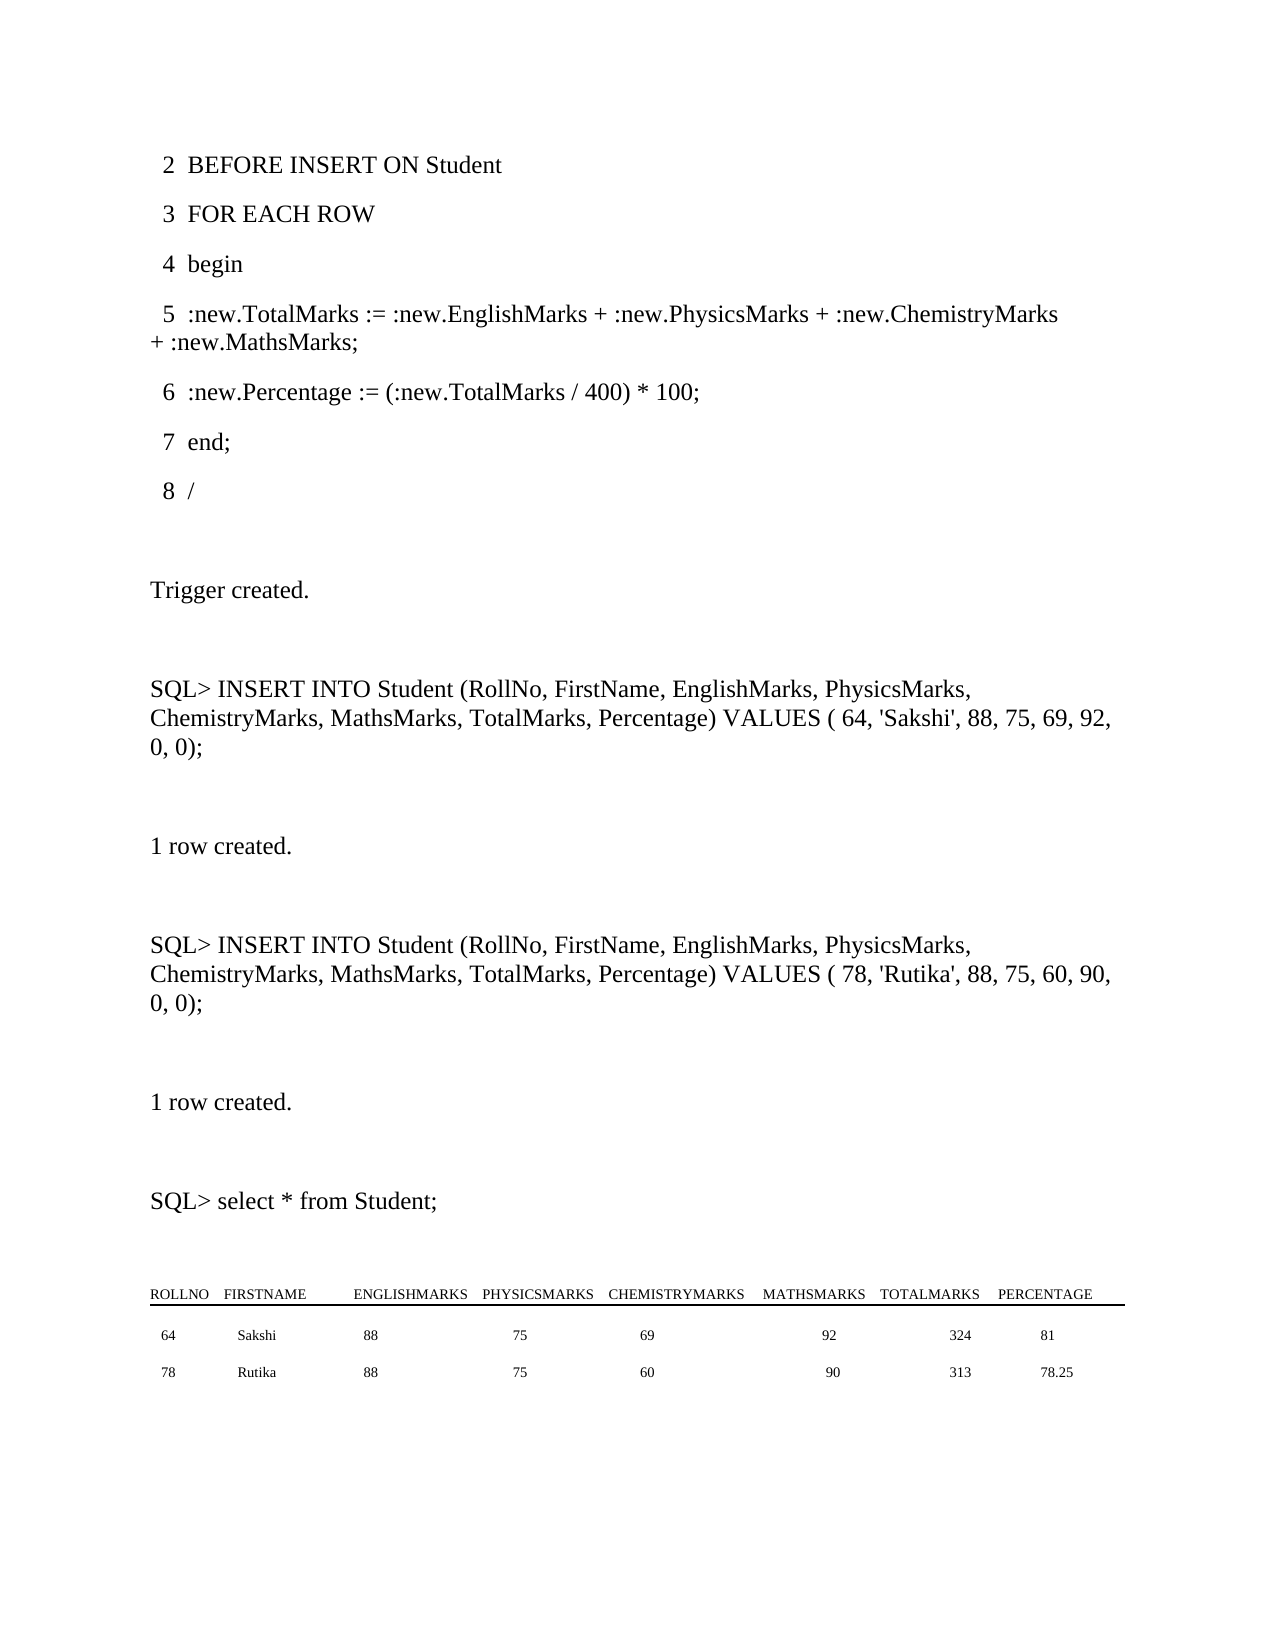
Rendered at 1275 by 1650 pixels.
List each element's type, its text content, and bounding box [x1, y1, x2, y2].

text 1 row created. [150, 831, 1125, 860]
text 8 / [150, 476, 1125, 505]
text 4 begin [150, 249, 1125, 278]
text 1 row created. [150, 1087, 1125, 1116]
text ROLLNO FIRSTNAME ENGLISHMARKS PHYSICSMARKS CHEMISTRYMARKS MATHSMARKS TOTALMARKS PERCENTAGE [150, 1285, 1125, 1304]
text SQL> INSERT INTO Student (RollNo, FirstName, EnglishMarks, PhysicsMarks, ChemistryMarks, MathsMarks, TotalMarks, Percentage) VALUES ( 64, 'Sakshi', 88, 75, 69, 92, 0, 0); [150, 674, 1125, 761]
text 64 Sakshi 88 75 69 92 324 81 [150, 1327, 1125, 1343]
text Trigger created. [150, 575, 1125, 604]
text 6 :new.Percentage := (:new.TotalMarks / 400) * 100; [150, 377, 1125, 406]
text 2 BEFORE INSERT ON Student [150, 150, 1125, 179]
text SQL> INSERT INTO Student (RollNo, FirstName, EnglishMarks, PhysicsMarks, ChemistryMarks, MathsMarks, TotalMarks, Percentage) VALUES ( 78, 'Rutika', 88, 75, 60, 90, 0, 0); [150, 930, 1125, 1017]
text SQL> select * from Student; [150, 1186, 1125, 1215]
text 7 end; [150, 427, 1125, 455]
text 78 Rutika 88 75 60 90 313 78.25 [150, 1364, 1125, 1381]
text 5 :new.TotalMarks := :new.EnglishMarks + :new.PhysicsMarks + :new.ChemistryMarks + :new.MathsMarks; [150, 299, 1125, 356]
text 3 FOR EACH ROW [150, 199, 1125, 228]
